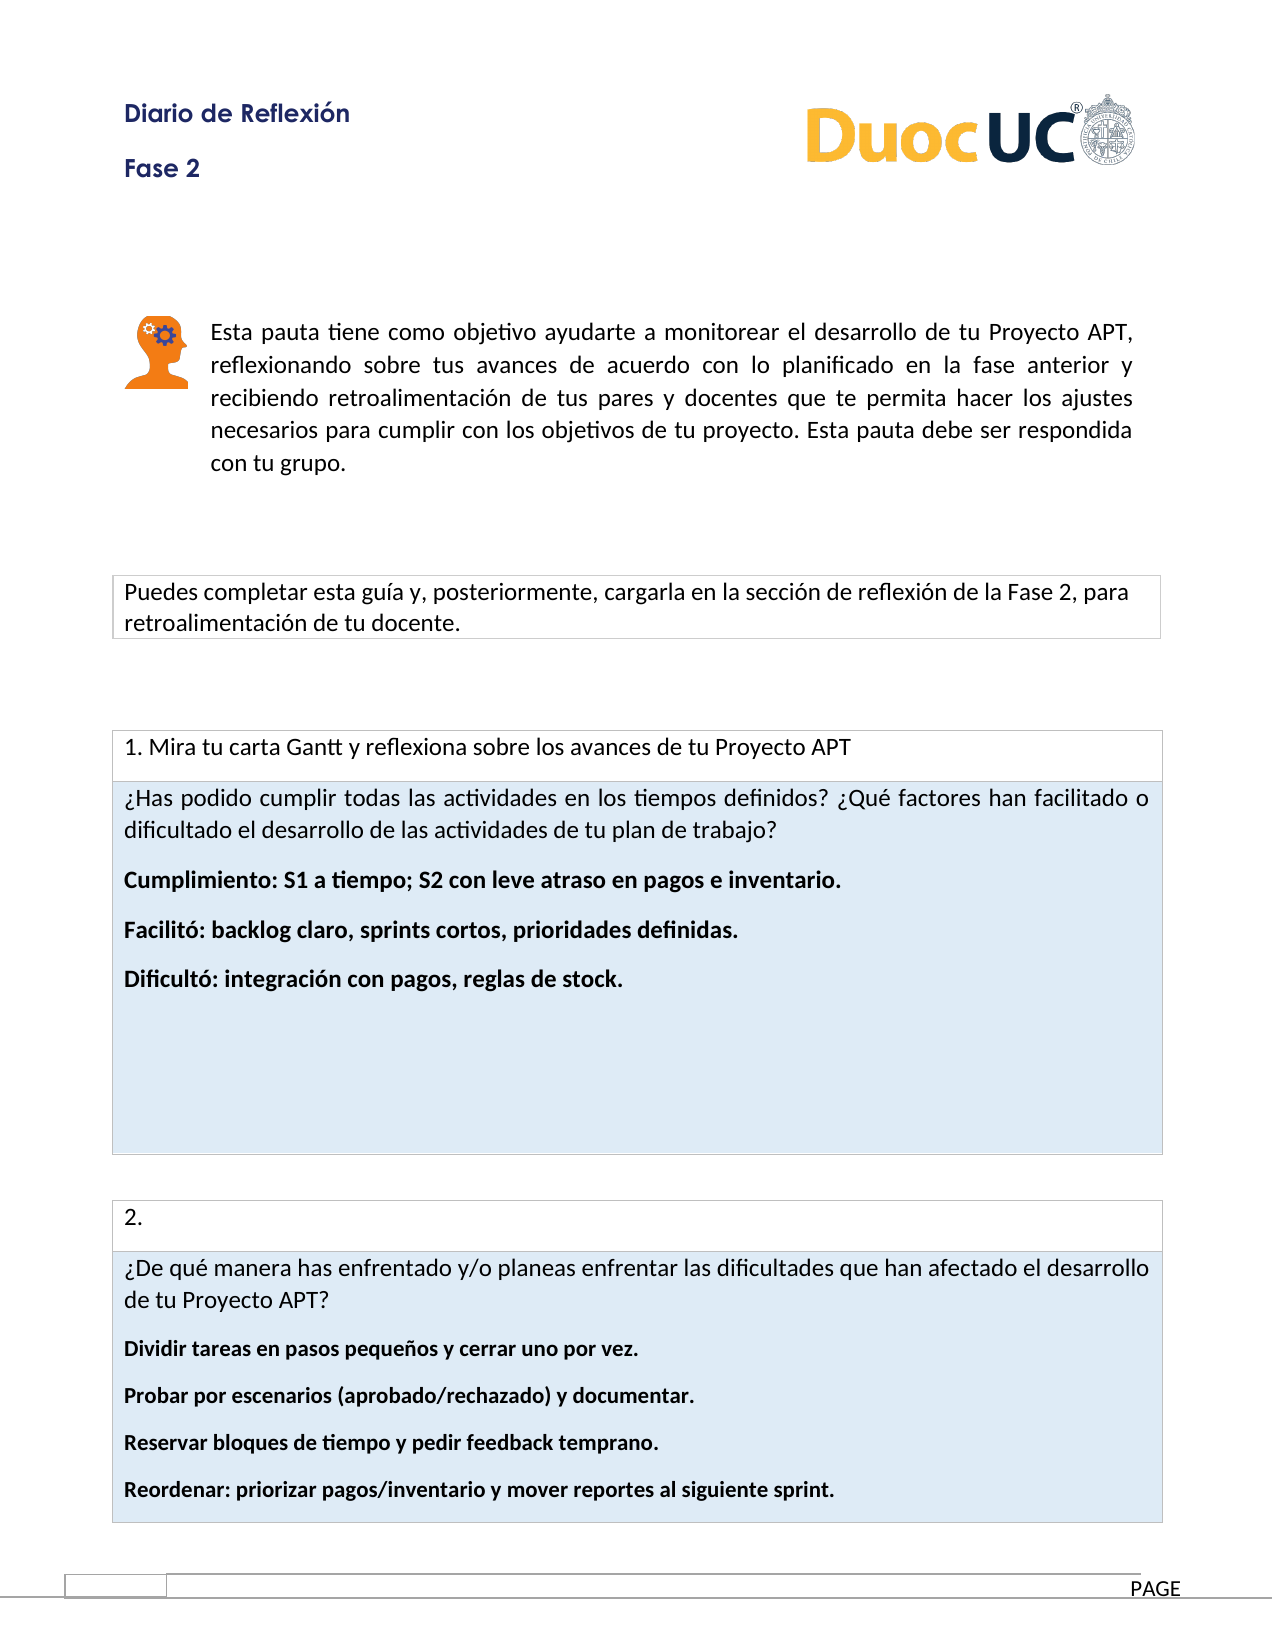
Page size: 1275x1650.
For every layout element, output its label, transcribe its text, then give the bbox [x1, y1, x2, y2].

table_header Puedes completar esta guía y, posteriormente, cargarla en la sección de reflexión de la Fase 2, para retroalimentación de tu docente. [114, 576, 1160, 637]
picture [123, 316, 188, 389]
table_cell ¿Has podido cumplir todas las actividades en los tiempos definidos? ¿Qué factores han facilitado o dificultado el desarrollo de las actividades de tu plan de trabajo? Cumplimiento: S1 a tiempo; S2 con leve atraso en pagos e inventario. Facilitó: backlog claro, sprints cortos, prioridades definidas. Dificultó: integración con pagos, reglas de stock. [113, 782, 1162, 1153]
table_header 1. Mira tu carta Gantt y reflexiona sobre los avances de tu Proyecto APT [113, 731, 1162, 781]
table_header 2. [113, 1201, 1162, 1251]
table_header Esta pauta tiene como objetivo ayudarte a monitorear el desarrollo de tu Proyecto APT, reflexionando sobre tus avances de acuerdo con lo planificado en la fase anterior y recibiendo retroalimentación de tus pares y docentes que te permita hacer los ajustes necesarios para cumplir con los objetivos de tu proyecto. Esta pauta debe ser respondida con tu grupo. [199, 316, 1146, 544]
picture [807, 94, 1135, 165]
table_header [112, 316, 199, 544]
